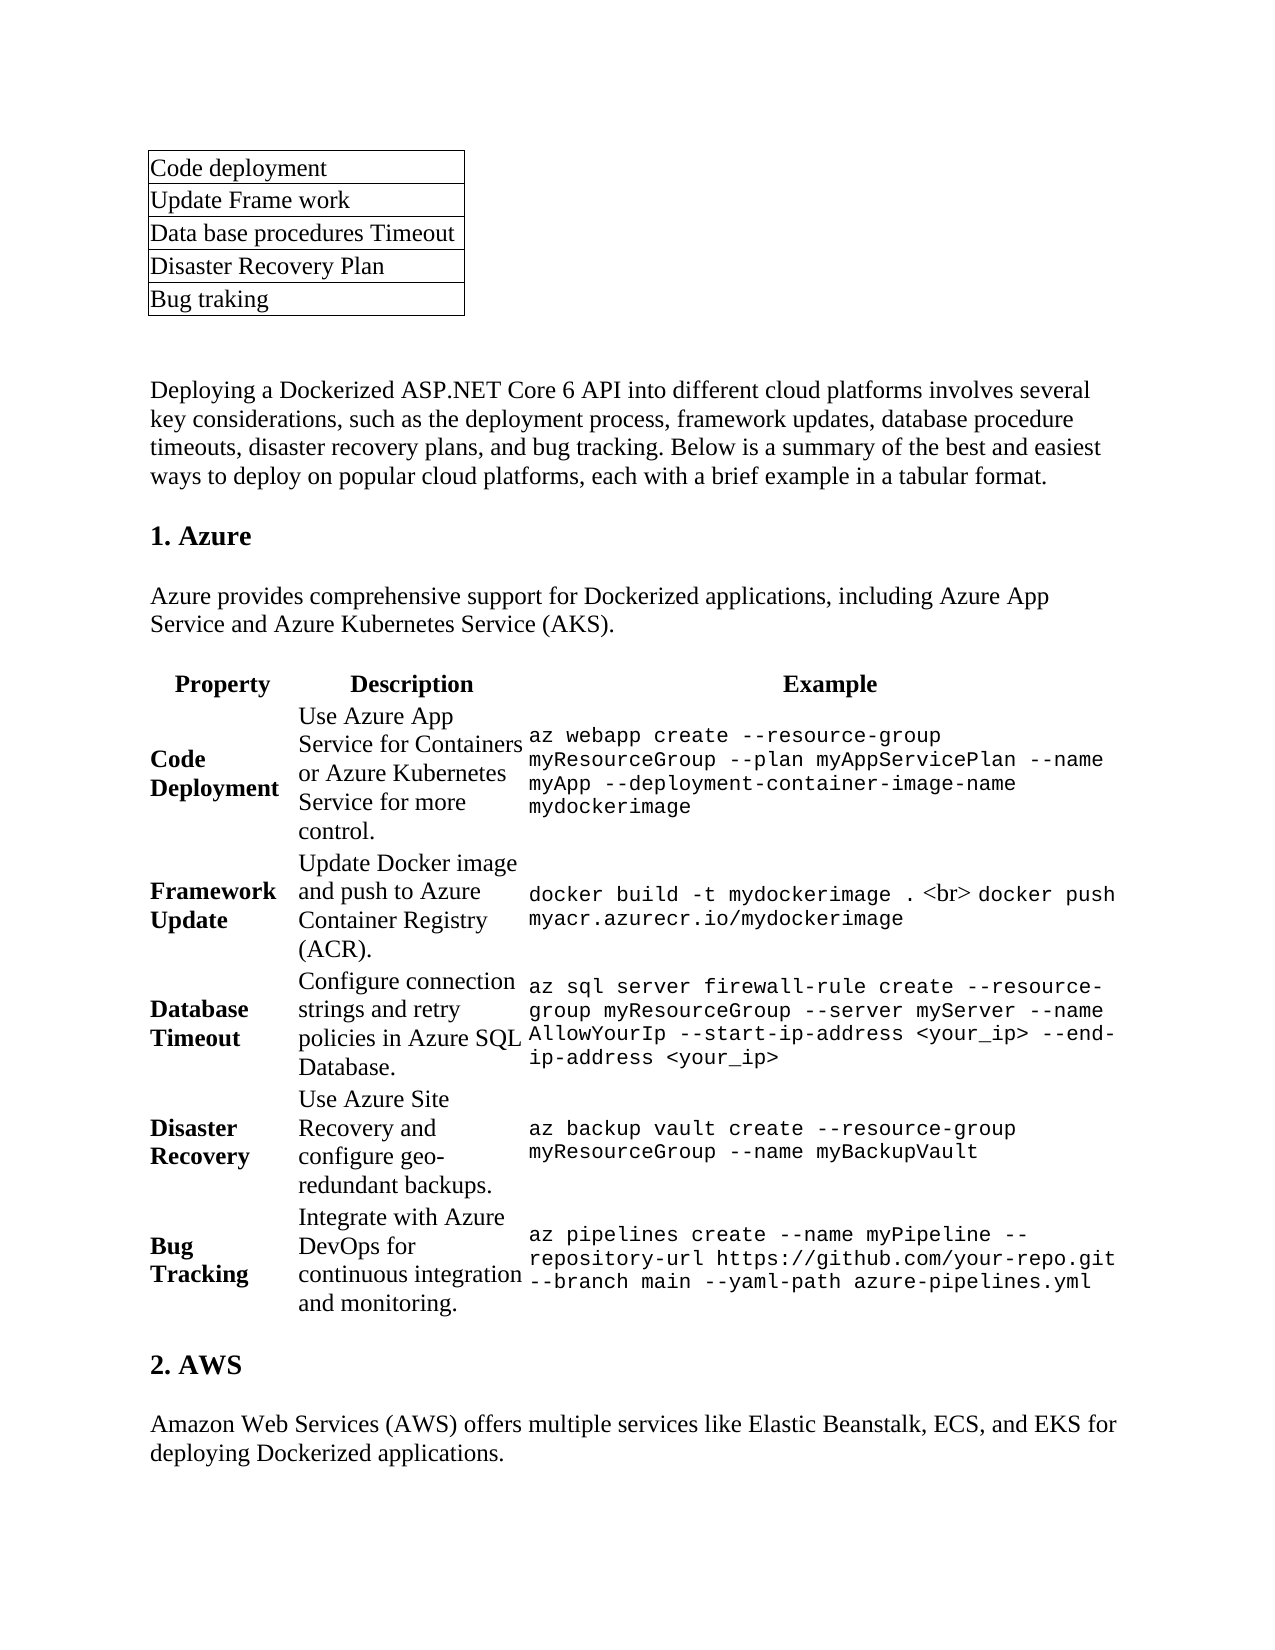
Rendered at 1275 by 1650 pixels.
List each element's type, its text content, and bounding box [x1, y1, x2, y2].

table_header Code deployment [149, 151, 464, 183]
table_cell docker build -t mydockerimage . <br> docker push myacr.azurecr.io/mydockerimage [527, 846, 1133, 964]
table_cell Database Timeout [149, 964, 297, 1082]
text 2. AWS [150, 1348, 1125, 1380]
table_cell az backup vault create --resource-group myResourceGroup --name myBackupVault [527, 1083, 1133, 1201]
table_cell Update Frame work [149, 184, 464, 216]
table_cell Disaster Recovery [149, 1083, 297, 1201]
table_cell az pipelines create --name myPipeline --repository-url https://github.com/your-repo.git --branch main --yaml-path azure-pipelines.yml [527, 1201, 1133, 1319]
table_cell Bug traking [149, 283, 464, 314]
text Deploying a Dockerized ASP.NET Core 6 API into different cloud platforms involves several key considerations, such as the deployment process, framework updates, database procedure timeouts, disaster recovery plans, and bug tracking. Below is a summary of the best and easiest ways to deploy on popular cloud platforms, each with a brief example in a tabular format. [150, 375, 1125, 490]
text Amazon Web Services (AWS) offers multiple services like Elastic Beanstalk, ECS, and EKS for deploying Dockerized applications. [150, 1409, 1125, 1467]
table_header Description [297, 668, 527, 699]
table_cell Use Azure App Service for Containers or Azure Kubernetes Service for more control. [297, 699, 527, 846]
table_cell Data base procedures Timeout [149, 217, 464, 249]
table_cell Code Deployment [149, 699, 297, 846]
table_cell Configure connection strings and retry policies in Azure SQL Database. [297, 964, 527, 1082]
table_cell Disaster Recovery Plan [149, 250, 464, 282]
table_header Example [527, 668, 1133, 699]
table_cell Framework Update [149, 846, 297, 964]
table_cell Integrate with Azure DevOps for continuous integration and monitoring. [297, 1201, 527, 1319]
table_cell az sql server firewall-rule create --resource-group myResourceGroup --server myServer --name AllowYourIp --start-ip-address <your_ip> --end-ip-address <your_ip> [527, 964, 1133, 1082]
table_header Property [149, 668, 297, 699]
table_cell Use Azure Site Recovery and configure geo-redundant backups. [297, 1083, 527, 1201]
table_cell Update Docker image and push to Azure Container Registry (ACR). [297, 846, 527, 964]
table_cell az webapp create --resource-group myResourceGroup --plan myAppServicePlan --name myApp --deployment-container-image-name mydockerimage [527, 699, 1133, 846]
text Azure provides comprehensive support for Dockerized applications, including Azure App Service and Azure Kubernetes Service (AKS). [150, 581, 1125, 638]
text 1. Azure [150, 519, 1125, 552]
table_cell Bug Tracking [149, 1201, 297, 1319]
